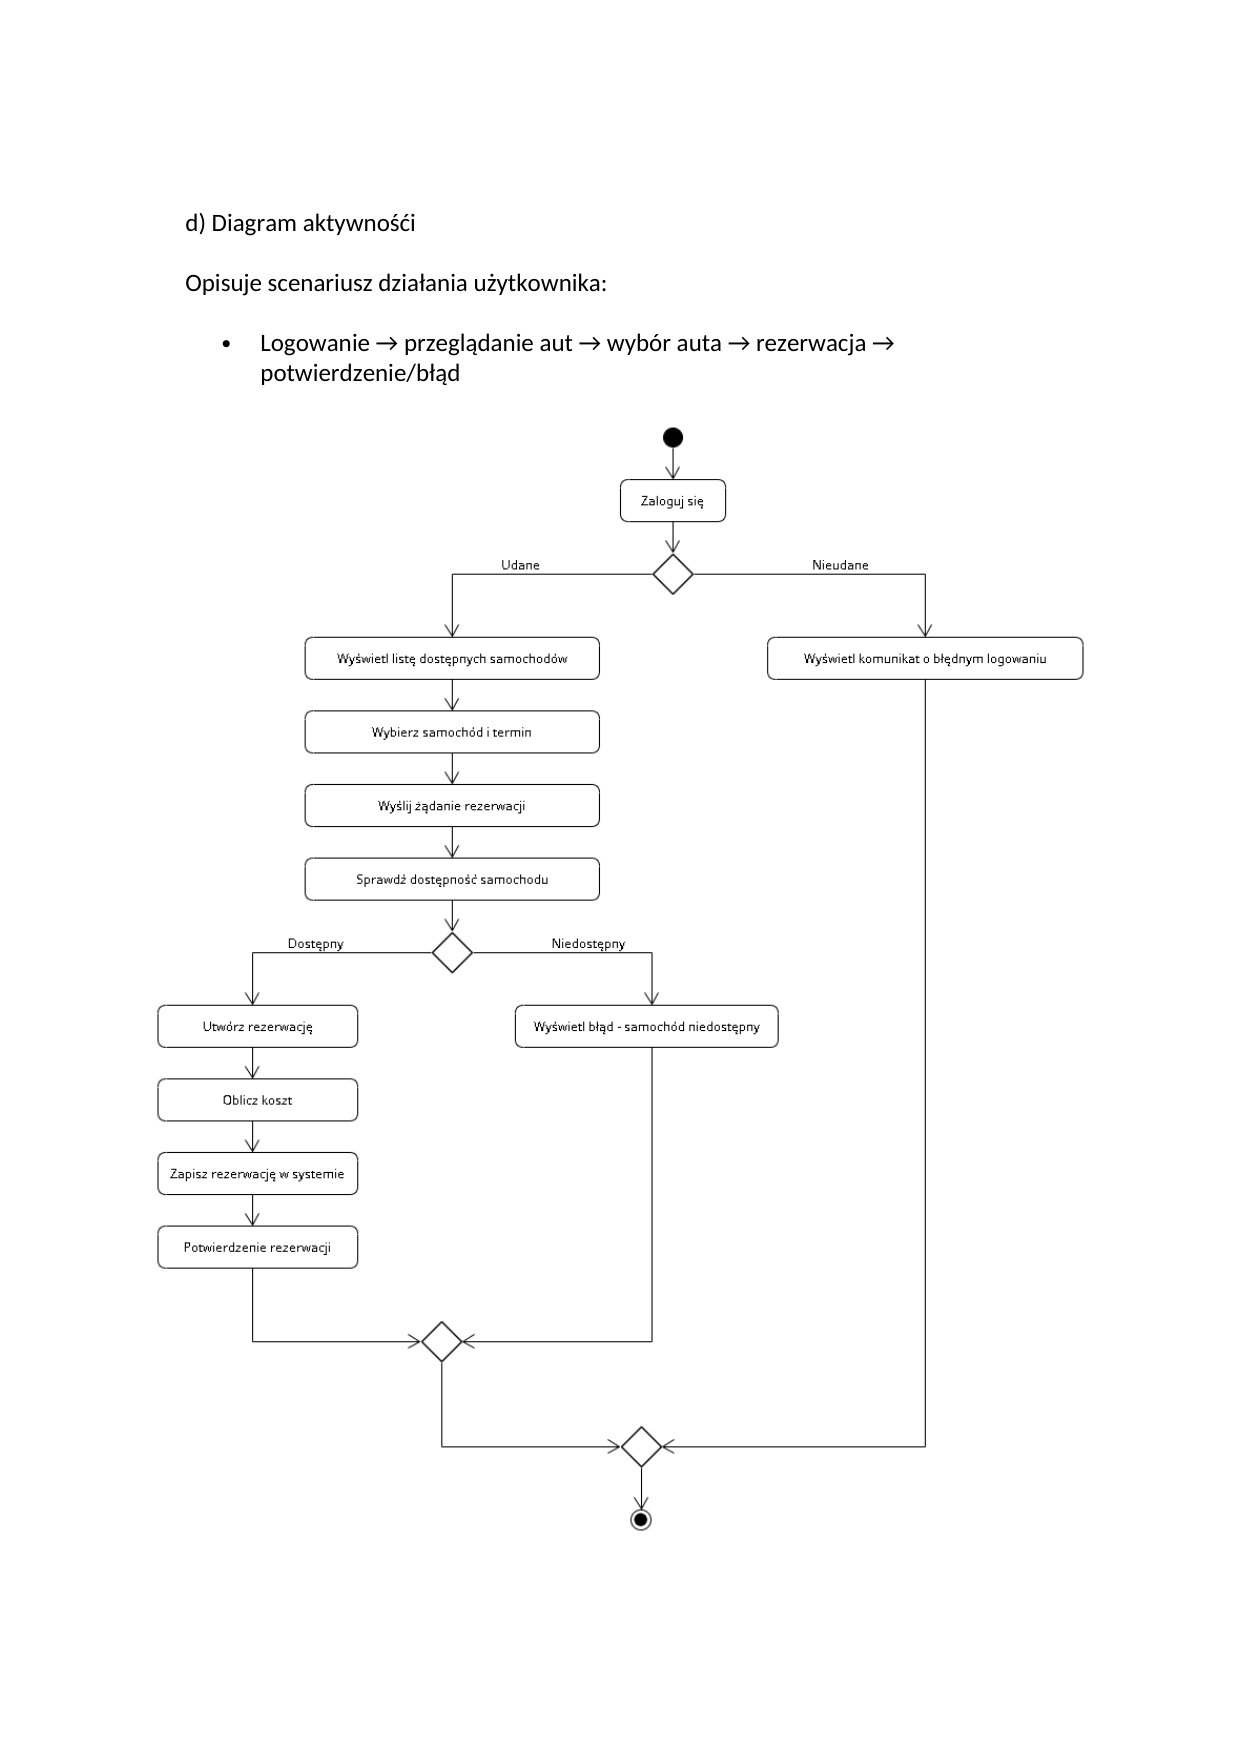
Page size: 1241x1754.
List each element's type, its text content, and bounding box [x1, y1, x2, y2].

text d) Diagram aktywnośći [185, 207, 1093, 238]
text Opisuje scenariusz działania użytkownika: [185, 267, 1093, 297]
list Logowanie → przeglądanie aut → wybór auta → rezerwacja → potwierdzenie/błąd [223, 327, 1093, 388]
picture [147, 416, 1093, 1541]
